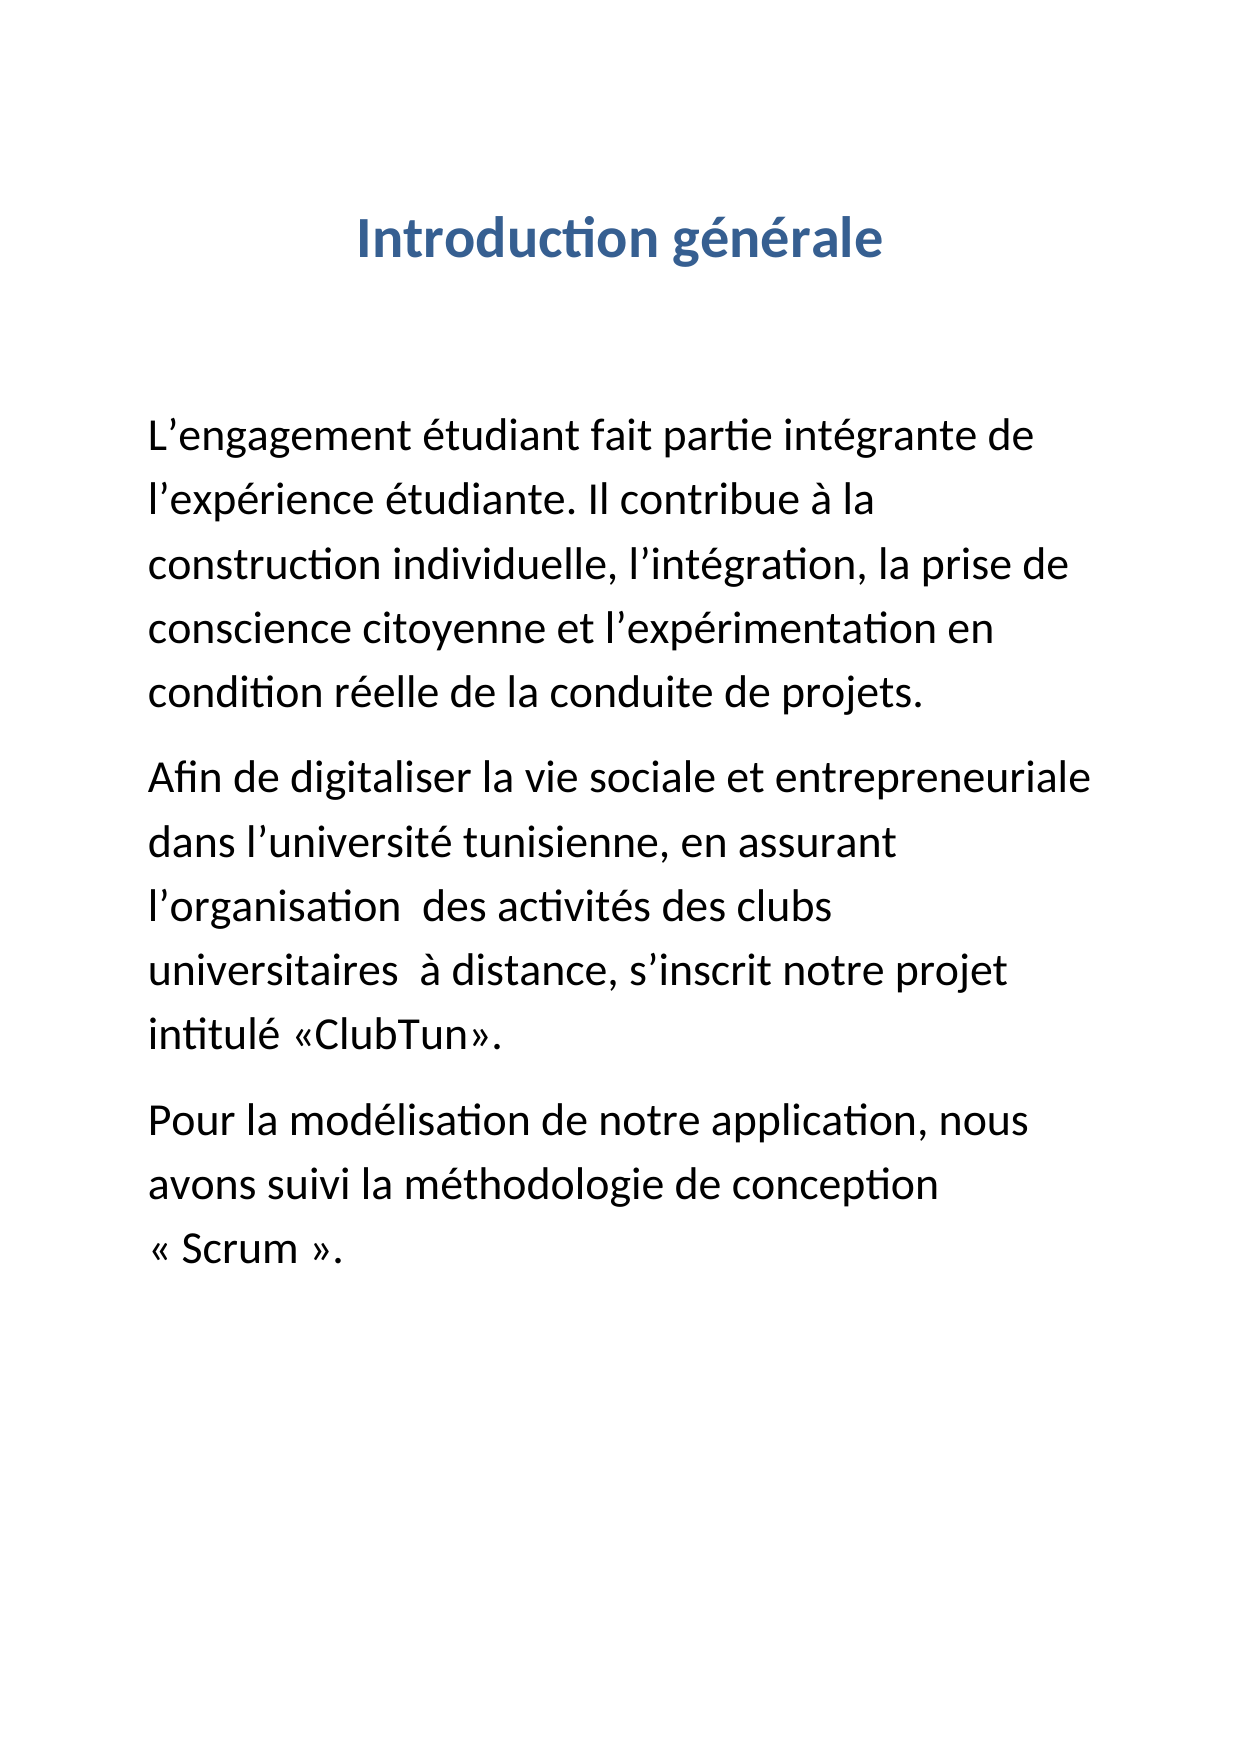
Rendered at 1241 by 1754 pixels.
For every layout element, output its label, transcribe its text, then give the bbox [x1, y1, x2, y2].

text Introduction générale [148, 201, 1093, 272]
text Pour la modélisation de notre application, nous avons suivi la méthodologie de conception « Scrum ». [148, 1090, 1093, 1275]
text Afin de digitaliser la vie sociale et entrepreneuriale dans l’université tunisienne, en assurant l’organisation des activités des clubs universitaires à distance, s’inscrit notre projet intitulé «ClubTun». [148, 748, 1093, 1061]
text L’engagement étudiant fait partie intégrante de l’expérience étudiante. Il contribue à la construction individuelle, l’intégration, la prise de conscience citoyenne et l’expérimentation en condition réelle de la conduite de projets. [148, 406, 1093, 719]
